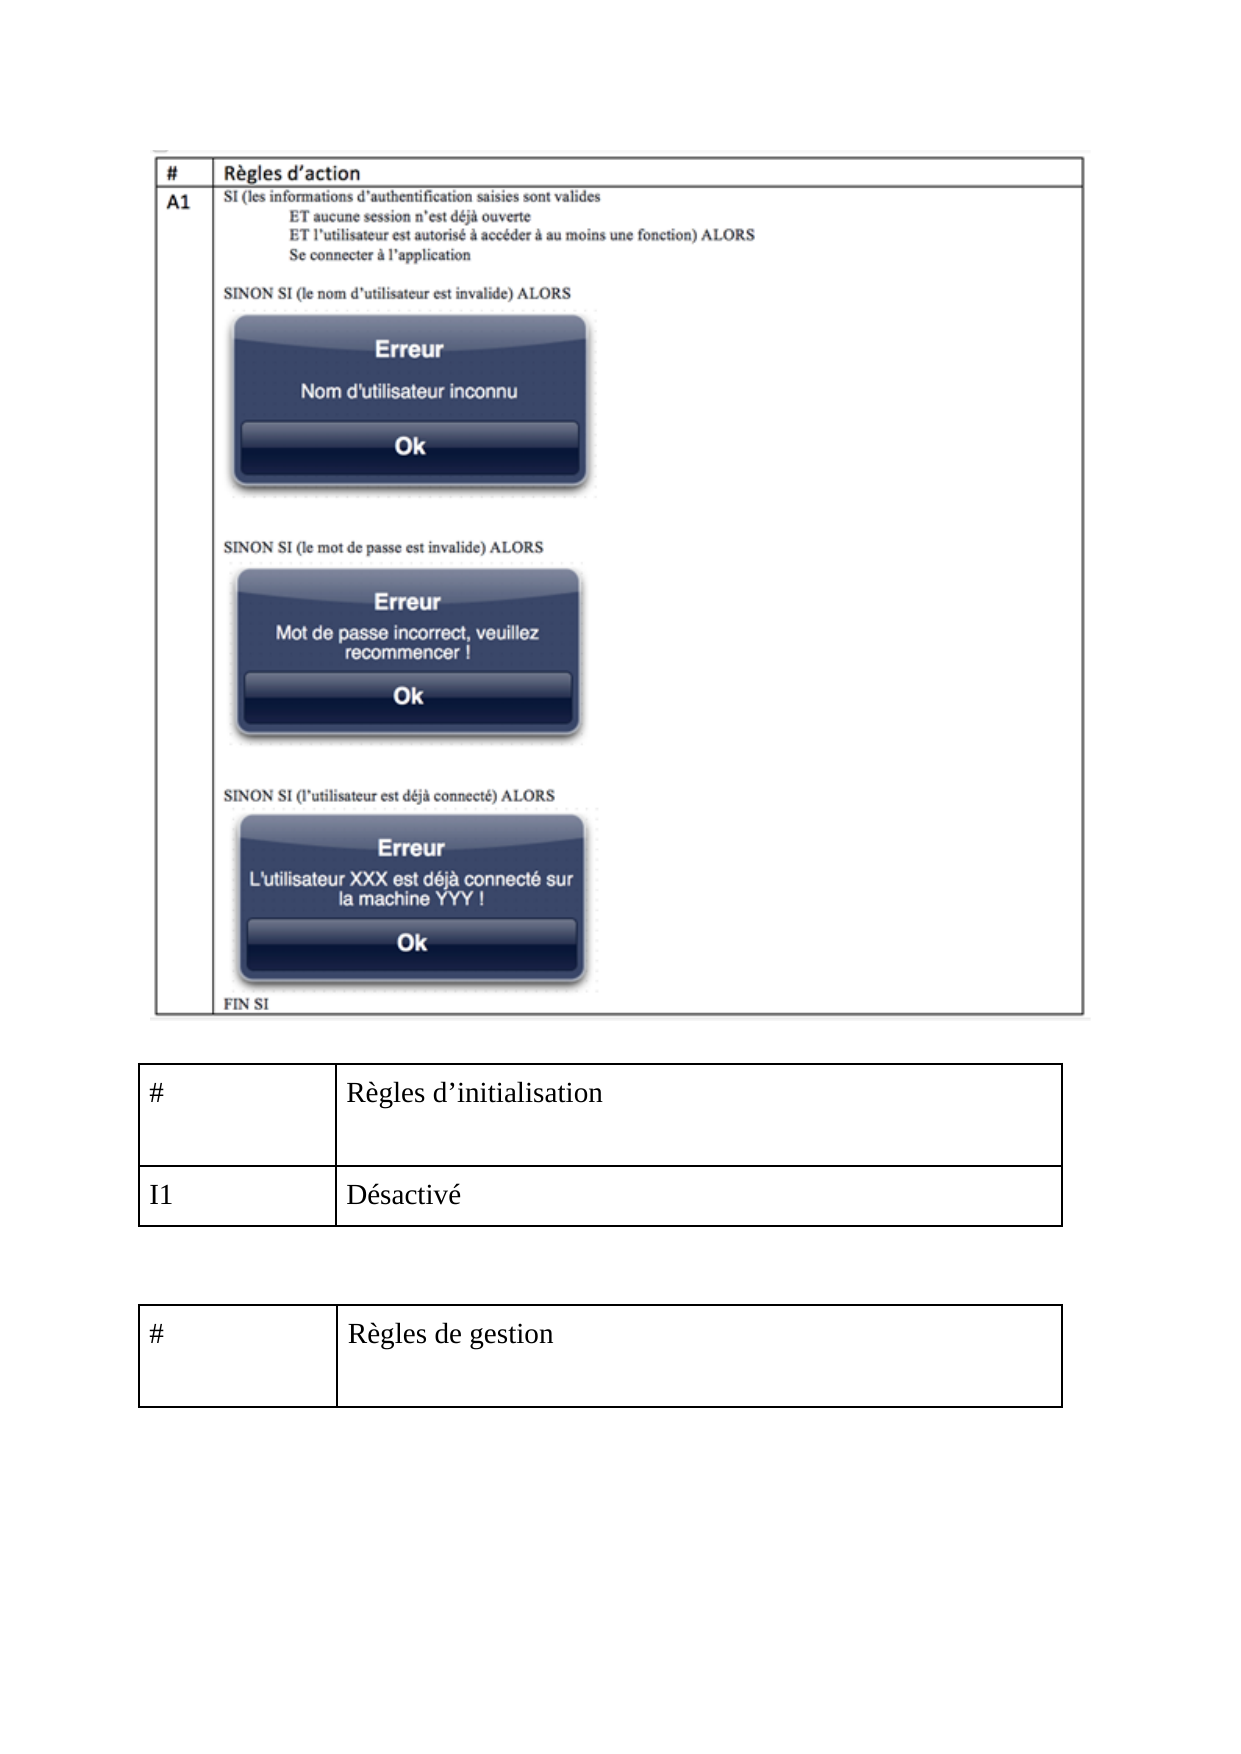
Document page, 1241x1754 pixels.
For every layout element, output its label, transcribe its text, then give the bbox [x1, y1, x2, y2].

table_header # [140, 1065, 335, 1165]
table_cell Désactivé [337, 1167, 1061, 1225]
table_header # [140, 1306, 336, 1406]
table_header Règles de gestion [338, 1306, 1061, 1406]
table_cell I1 [140, 1167, 335, 1225]
picture [150, 150, 1091, 1021]
table_header Règles d’initialisation [337, 1065, 1061, 1165]
